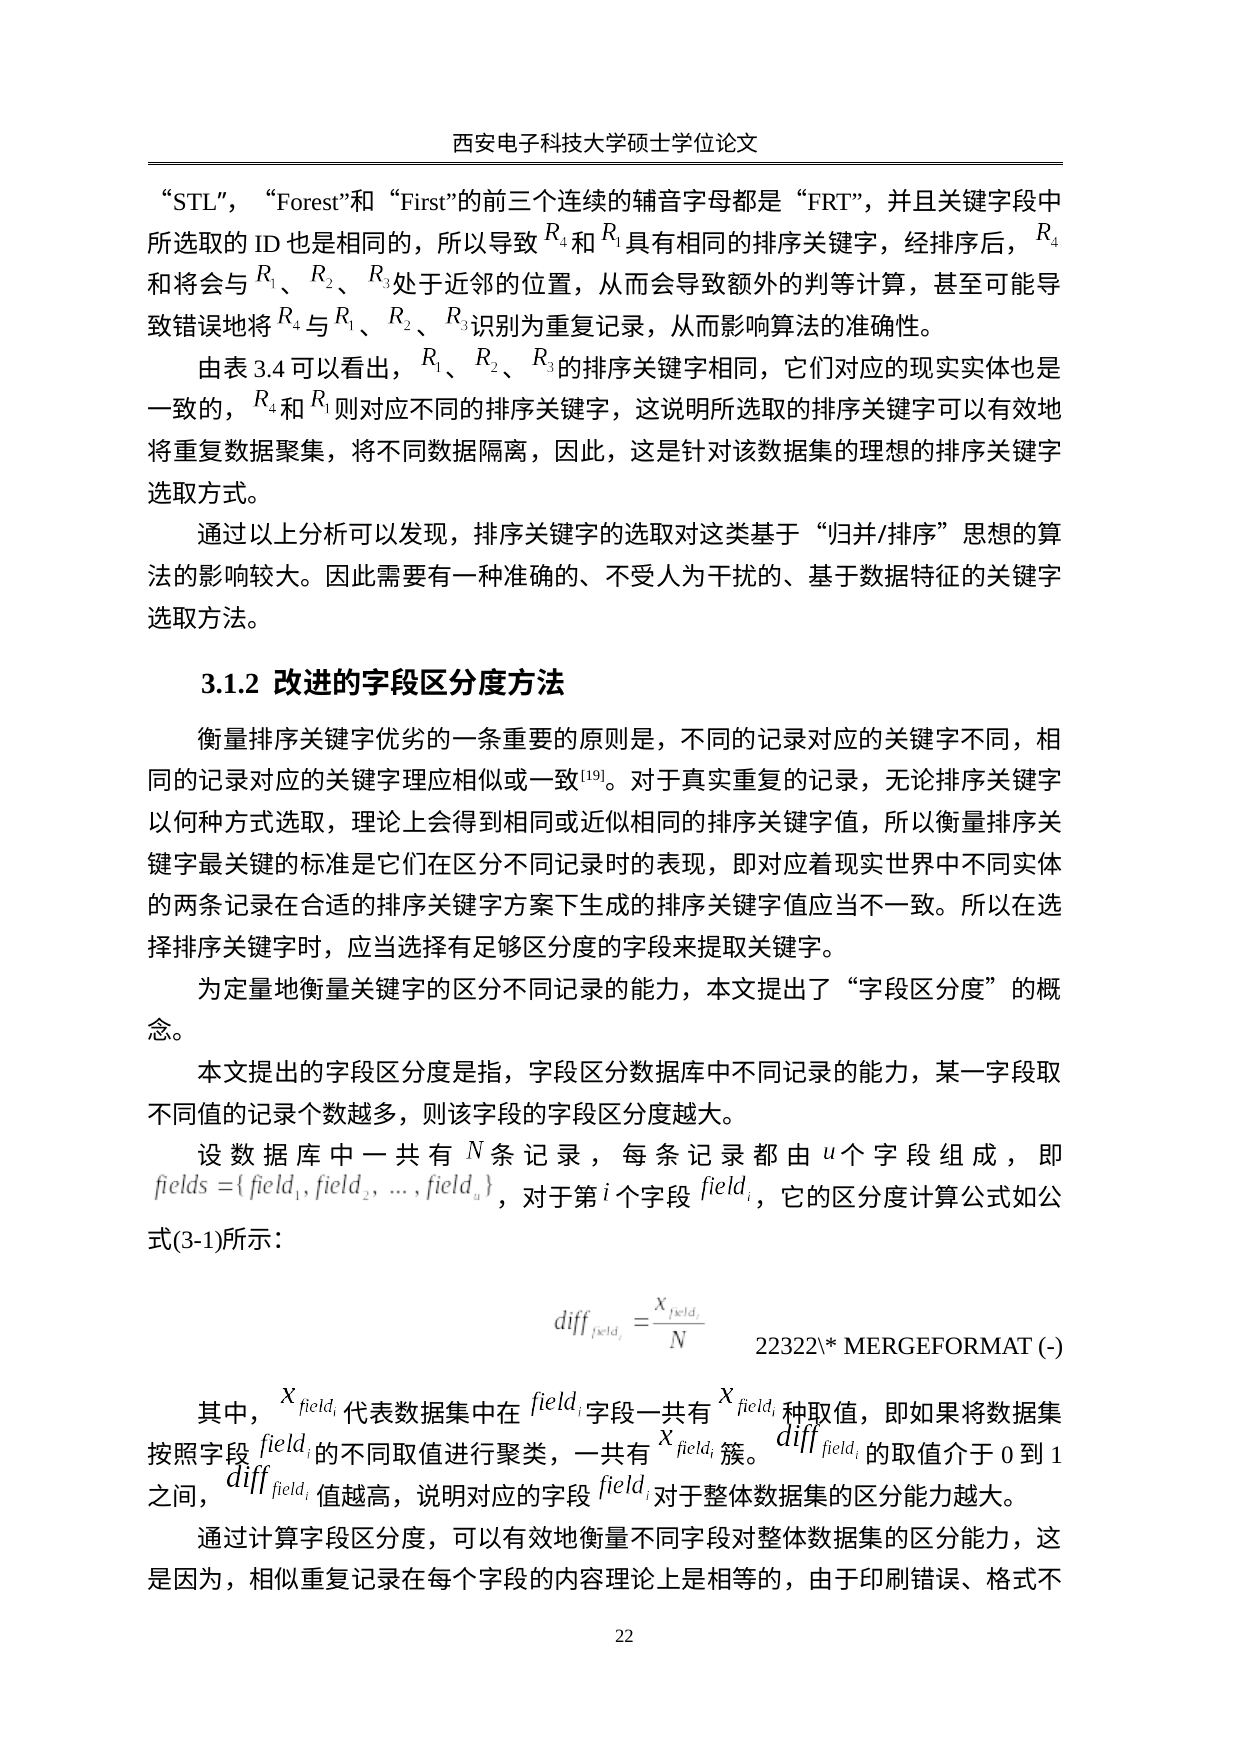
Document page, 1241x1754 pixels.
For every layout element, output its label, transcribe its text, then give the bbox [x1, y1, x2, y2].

text 由表3.4可以看出，、、的排序关键字相同，它们对应的现实实体也是一致的，和则对应不同的排序关键字，这说明所选取的排序关键字可以有效地将重复数据聚集，将不同数据隔离，因此，这是针对该数据集的理想的排序关键字选取方式。 [148, 344, 1063, 511]
text 为定量地衡量关键字的区分不同记录的能力，本文提出了“字段区分度”的概念。 [148, 965, 1063, 1048]
text 衡量排序关键字优劣的一条重要的原则是，不同的记录对应的关键字不同，相同的记录对应的关键字理应相似或一致[19]。对于真实重复的记录，无论排序关键字以何种方式选取，理论上会得到相同或近似相同的排序关键字值，所以衡量排序关键字最关键的标准是它们在区分不同记录时的表现，即对应着现实世界中不同实体的两条记录在合适的排序关键字方案下生成的排序关键字值应当不一致。所以在选择排序关键字时，应当选择有足够区分度的字段来提取关键字。 [148, 715, 1063, 965]
text 通过以上分析可以发现，排序关键字的选取对这类基于“归并/排序”思想的算法的影响较大。因此需要有一种准确的、不受人为干扰的、基于数据特征的关键字选取方法。 [148, 511, 1063, 636]
text 设数据库中一共有条记录，每条记录都由个字段组成，即，对于第个字段，它的区分度计算公式如公式(3-1)所示： [148, 1131, 1063, 1256]
subtitle 3.1.2 改进的字段区分度方法 [201, 661, 1063, 702]
text 其中，代表数据集中在字段一共有种取值，即如果将数据集按照字段的不同取值进行聚类，一共有簇。的取值介于0到1之间，值越高，说明对应的字段对于整体数据集的区分能力越大。 [148, 1389, 1063, 1514]
text 本文提出的字段区分度是指，字段区分数据库中不同记录的能力，某一字段取不同值的记录个数越多，则该字段的字段区分度越大。 [148, 1048, 1063, 1131]
